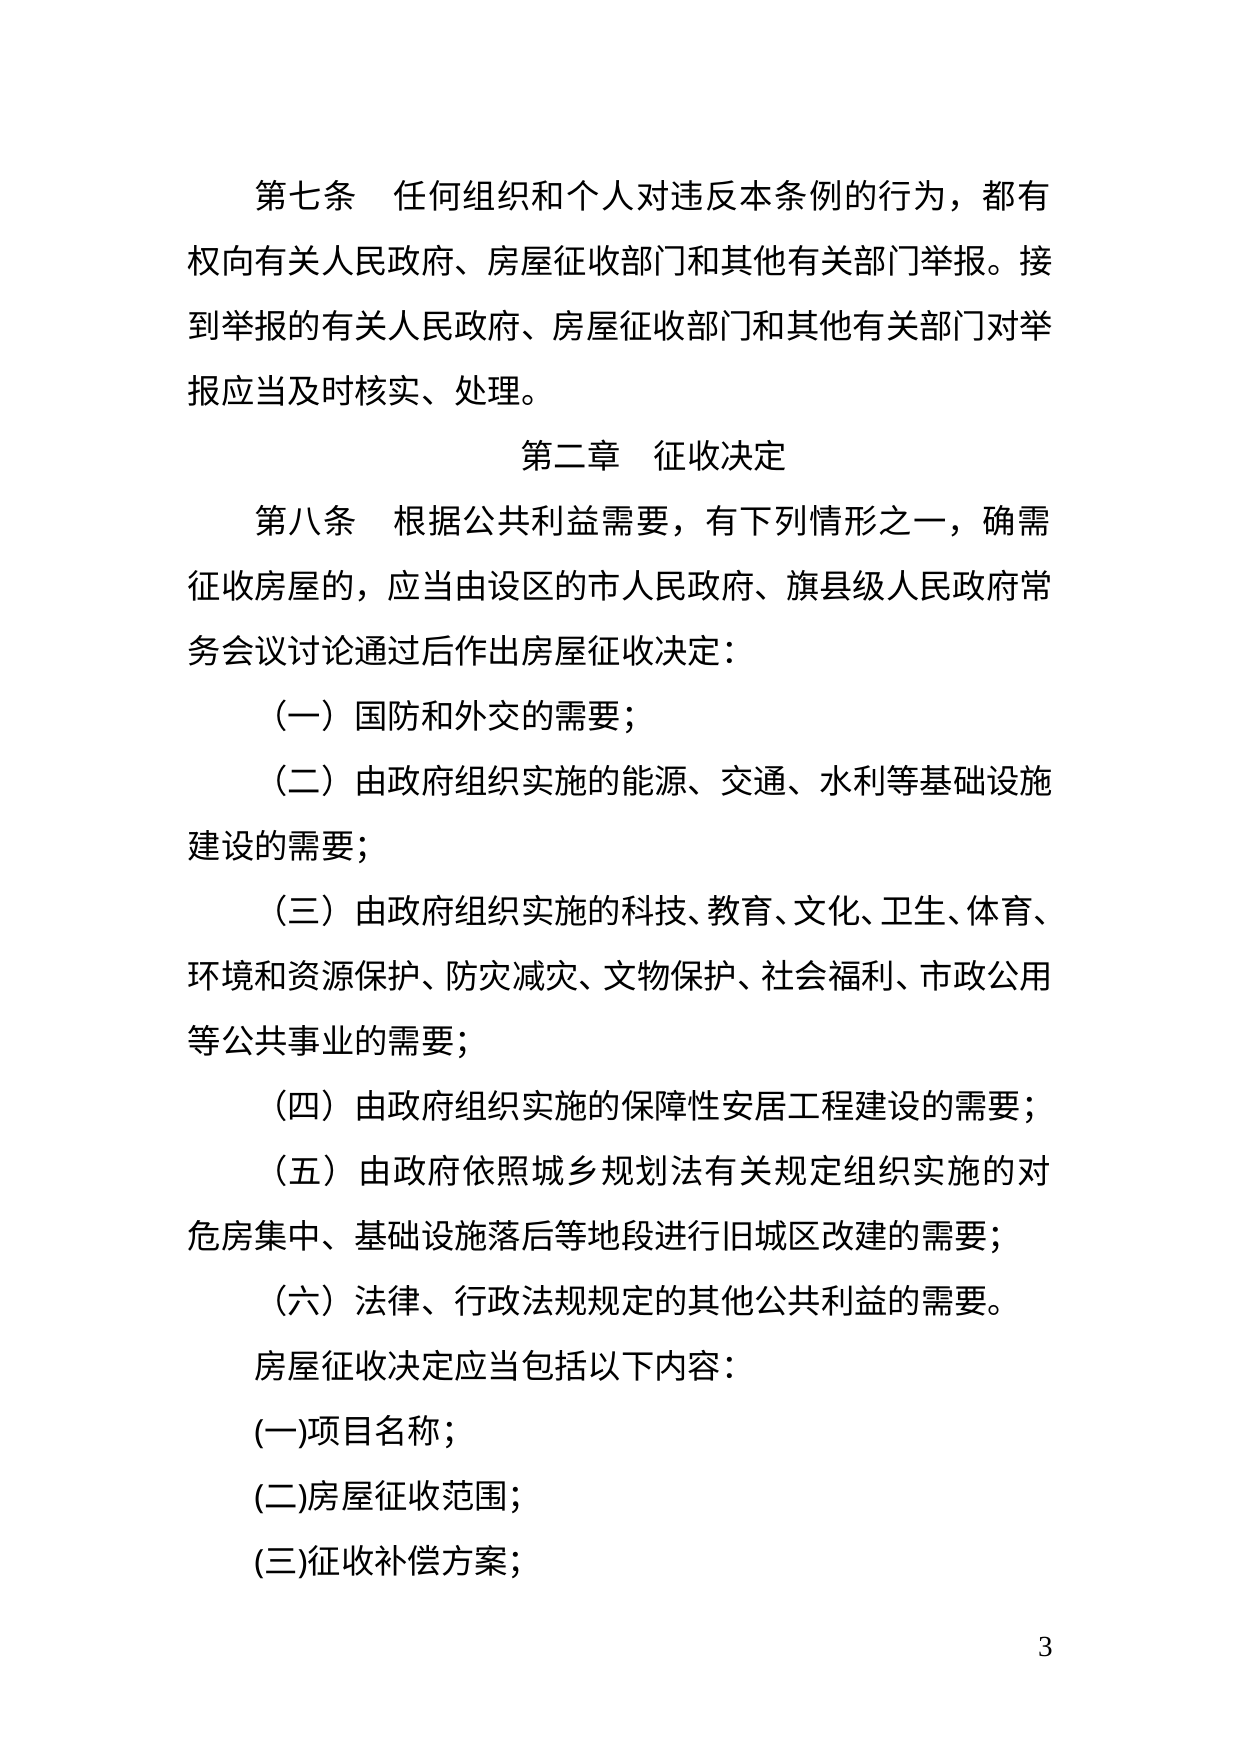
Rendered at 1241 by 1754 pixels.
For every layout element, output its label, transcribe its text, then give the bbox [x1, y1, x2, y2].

text （一）国防和外交的需要； [187, 747, 1053, 812]
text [187, 162, 1053, 227]
text （二）由政府组织实施的能源、交通、水利等基础设施建设的需要； [187, 812, 1053, 942]
text (二)房屋征收范围； [187, 1527, 1053, 1592]
text 第二章 征收决定 [187, 487, 1053, 552]
text （三）由政府组织实施的科技、教育、文化、卫生、体育、环境和资源保护、防灾减灾、文物保护、社会福利、市政公用等公共事业的需要； [187, 942, 1053, 1137]
text (一)项目名称； [187, 1462, 1053, 1527]
text （四）由政府组织实施的保障性安居工程建设的需要； [187, 1137, 1053, 1202]
text 第七条 任何组织和个人对违反本条例的行为，都有权向有关人民政府、房屋征收部门和其他有关部门举报。接到举报的有关人民政府、房屋征收部门和其他有关部门对举报应当及时核实、处理。 [187, 227, 1053, 487]
text （六）法律、行政法规规定的其他公共利益的需要。 [187, 1332, 1053, 1397]
text 第八条 根据公共利益需要，有下列情形之一，确需征收房屋的，应当由设区的市人民政府、旗县级人民政府常务会议讨论通过后作出房屋征收决定： [187, 552, 1053, 747]
text （五）由政府依照城乡规划法有关规定组织实施的对危房集中、基础设施落后等地段进行旧城区改建的需要； [187, 1202, 1053, 1332]
text 房屋征收决定应当包括以下内容： [187, 1397, 1053, 1462]
